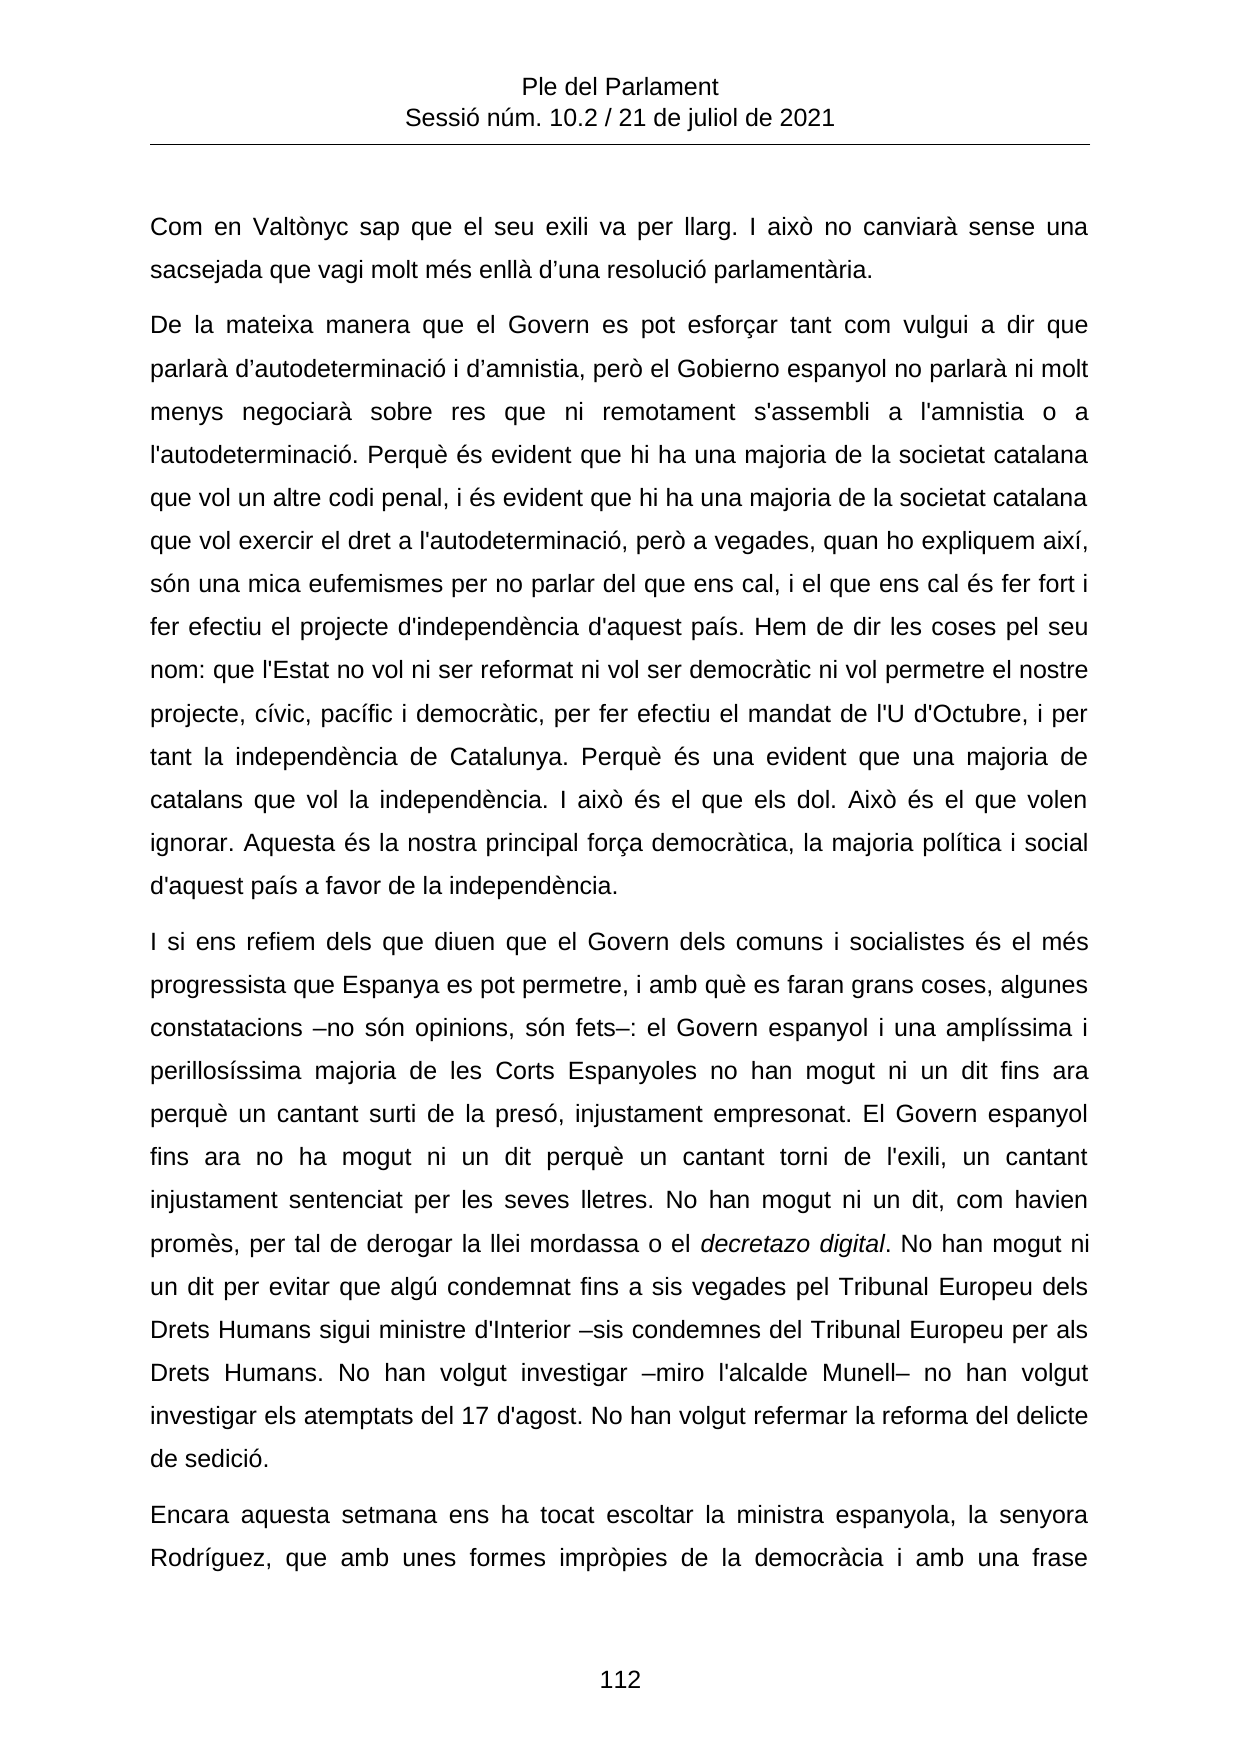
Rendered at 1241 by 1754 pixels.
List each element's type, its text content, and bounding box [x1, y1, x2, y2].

text De la mateixa manera que el Govern es pot esforçar tant com vulgui a dir que parlarà d’autodeterminació i d’amnistia, però el Gobierno espanyol no parlarà ni molt menys negociarà sobre res que ni remotament s'assembli a l'amnistia o a l'autodeterminació. Perquè és evident que hi ha una majoria de la societat catalana que vol un altre codi penal, i és evident que hi ha una majoria de la societat catalana que vol exercir el dret a l'autodeterminació, però a vegades, quan ho expliquem així, són una mica eufemismes per no parlar del que ens cal, i el que ens cal és fer fort i fer efectiu el projecte d'independència d'aquest país. Hem de dir les coses pel seu nom: que l'Estat no vol ni ser reformat ni vol ser democràtic ni vol permetre el nostre projecte, cívic, pacífic i democràtic, per fer efectiu el mandat de l'U d'Octubre, i per tant la independència de Catalunya. Perquè és una evident que una majoria de catalans que vol la independència. I això és el que els dol. Això és el que volen ignorar. Aquesta és la nostra principal força democràtica, la majoria política i social d'aquest país a favor de la independència. [150, 311, 1090, 900]
text I si ens refiem dels que diuen que el Govern dels comuns i socialistes és el més progressista que Espanya es pot permetre, i amb què es faran grans coses, algunes constatacions –no són opinions, són fets–: el Govern espanyol i una amplíssima i perillosíssima majoria de les Corts Espanyoles no han mogut ni un dit fins ara perquè un cantant surti de la presó, injustament empresonat. El Govern espanyol fins ara no ha mogut ni un dit perquè un cantant torni de l'exili, un cantant injustament sentenciat per les seves lletres. No han mogut ni un dit, com havien promès, per tal de derogar la llei mordassa o el decretazo digital. No han mogut ni un dit per evitar que algú condemnat fins a sis vegades pel Tribunal Europeu dels Drets Humans sigui ministre d'Interior –sis condemnes del Tribunal Europeu per als Drets Humans. No han volgut investigar –miro l'alcalde Munell– no han volgut investigar els atemptats del 17 d'agost. No han volgut refermar la reforma del delicte de sedició. [150, 927, 1090, 1473]
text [150, 1500, 1090, 1572]
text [150, 212, 1090, 284]
